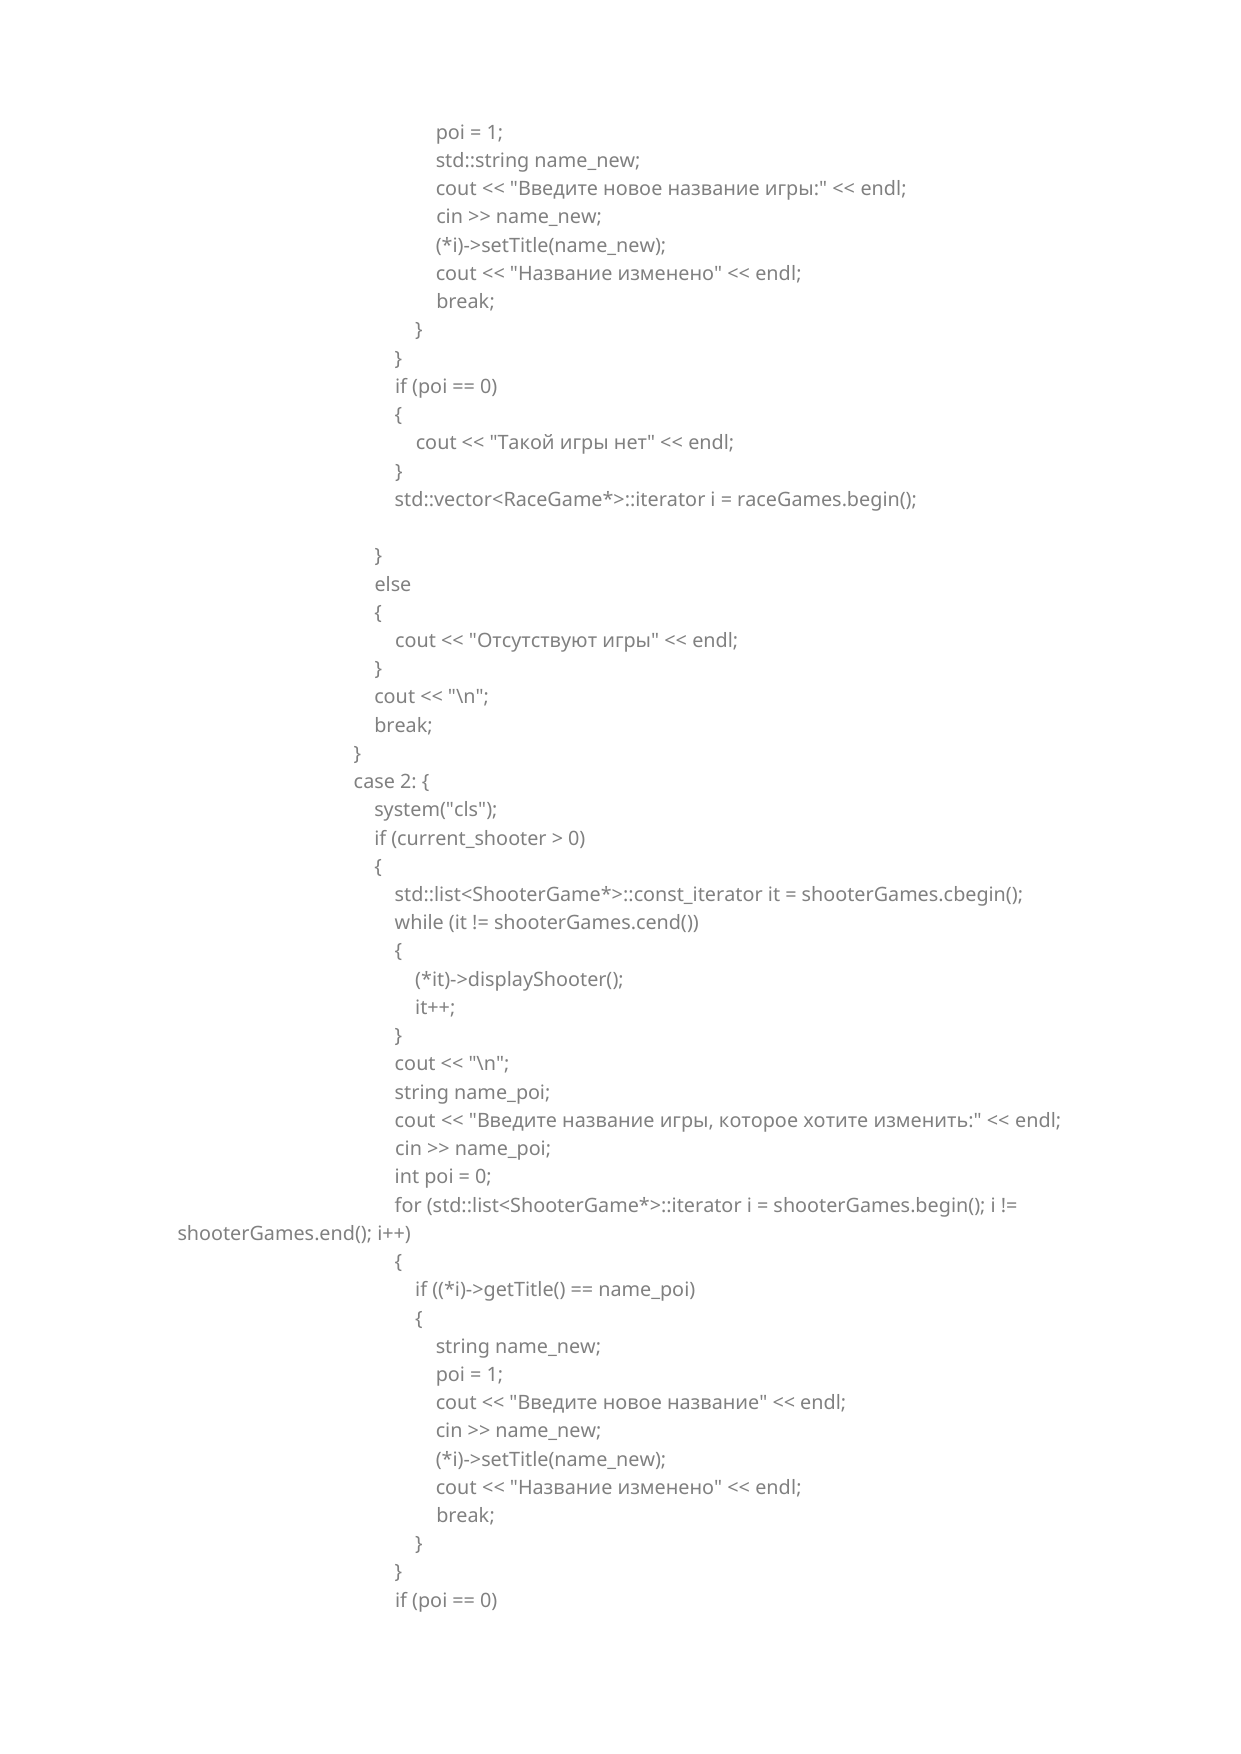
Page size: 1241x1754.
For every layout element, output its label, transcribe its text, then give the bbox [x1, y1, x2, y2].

text { [177, 852, 1152, 879]
text string name_poi; [177, 1078, 1152, 1105]
text system("cls"); [177, 796, 1152, 823]
text cout << "Такой игры нет" << endl; [177, 429, 1152, 456]
text { [177, 1247, 1152, 1274]
text (*i)->setTitle(name_new); [177, 1445, 1152, 1472]
text (*it)->displayShooter(); [177, 965, 1152, 992]
text cout << "Введите новое название" << endl; [177, 1388, 1152, 1415]
text std::list<ShooterGame*>::const_iterator it = shooterGames.cbegin(); [177, 880, 1152, 907]
text { [177, 400, 1152, 427]
text if ((*i)->getTitle() == name_poi) [177, 1276, 1152, 1302]
text cout << "Название изменено" << endl; [177, 259, 1152, 286]
text case 2: { [177, 767, 1152, 794]
text } [177, 1529, 1152, 1557]
text cout << "\n"; [177, 683, 1152, 710]
text { [177, 1304, 1152, 1331]
text cin >> name_poi; [177, 1134, 1152, 1161]
text it++; [177, 993, 1152, 1020]
text std::vector<RaceGame*>::iterator i = raceGames.begin(); [177, 485, 1152, 512]
text { [177, 937, 1152, 964]
text } [177, 457, 1152, 484]
text int poi = 0; [177, 1163, 1152, 1189]
text { [177, 598, 1152, 625]
text } [177, 344, 1152, 371]
text cout << "Отсутствуют игры" << endl; [177, 626, 1152, 653]
text cout << "\n"; [177, 1050, 1152, 1077]
text cin >> name_new; [177, 203, 1152, 230]
text (*i)->setTitle(name_new); [177, 231, 1152, 258]
text if (poi == 0) [177, 372, 1152, 399]
text std::string name_new; [177, 146, 1152, 173]
text break; [177, 1501, 1152, 1528]
text poi = 1; [177, 1360, 1152, 1387]
text cout << "Введите название игры, которое хотите изменить:" << endl; [177, 1106, 1152, 1133]
text break; [177, 711, 1152, 738]
text for (std::list<ShooterGame*>::iterator i = shooterGames.begin(); i != shooterGames.end(); i++) [177, 1191, 1152, 1246]
text poi = 1; [177, 118, 1152, 145]
text cin >> name_new; [177, 1417, 1152, 1444]
text } [177, 739, 1152, 766]
text } [177, 1021, 1152, 1048]
text string name_new; [177, 1332, 1152, 1359]
text if (poi == 0) [177, 1586, 1152, 1613]
text while (it != shooterGames.cend()) [177, 908, 1152, 936]
text break; [177, 287, 1152, 314]
text } [177, 1558, 1152, 1585]
text } [177, 654, 1152, 681]
text if (current_shooter > 0) [177, 824, 1152, 851]
text cout << "Введите новое название игры:" << endl; [177, 174, 1152, 202]
text } [177, 316, 1152, 343]
text } [177, 542, 1152, 568]
text else [177, 570, 1152, 597]
text cout << "Название изменено" << endl; [177, 1473, 1152, 1500]
